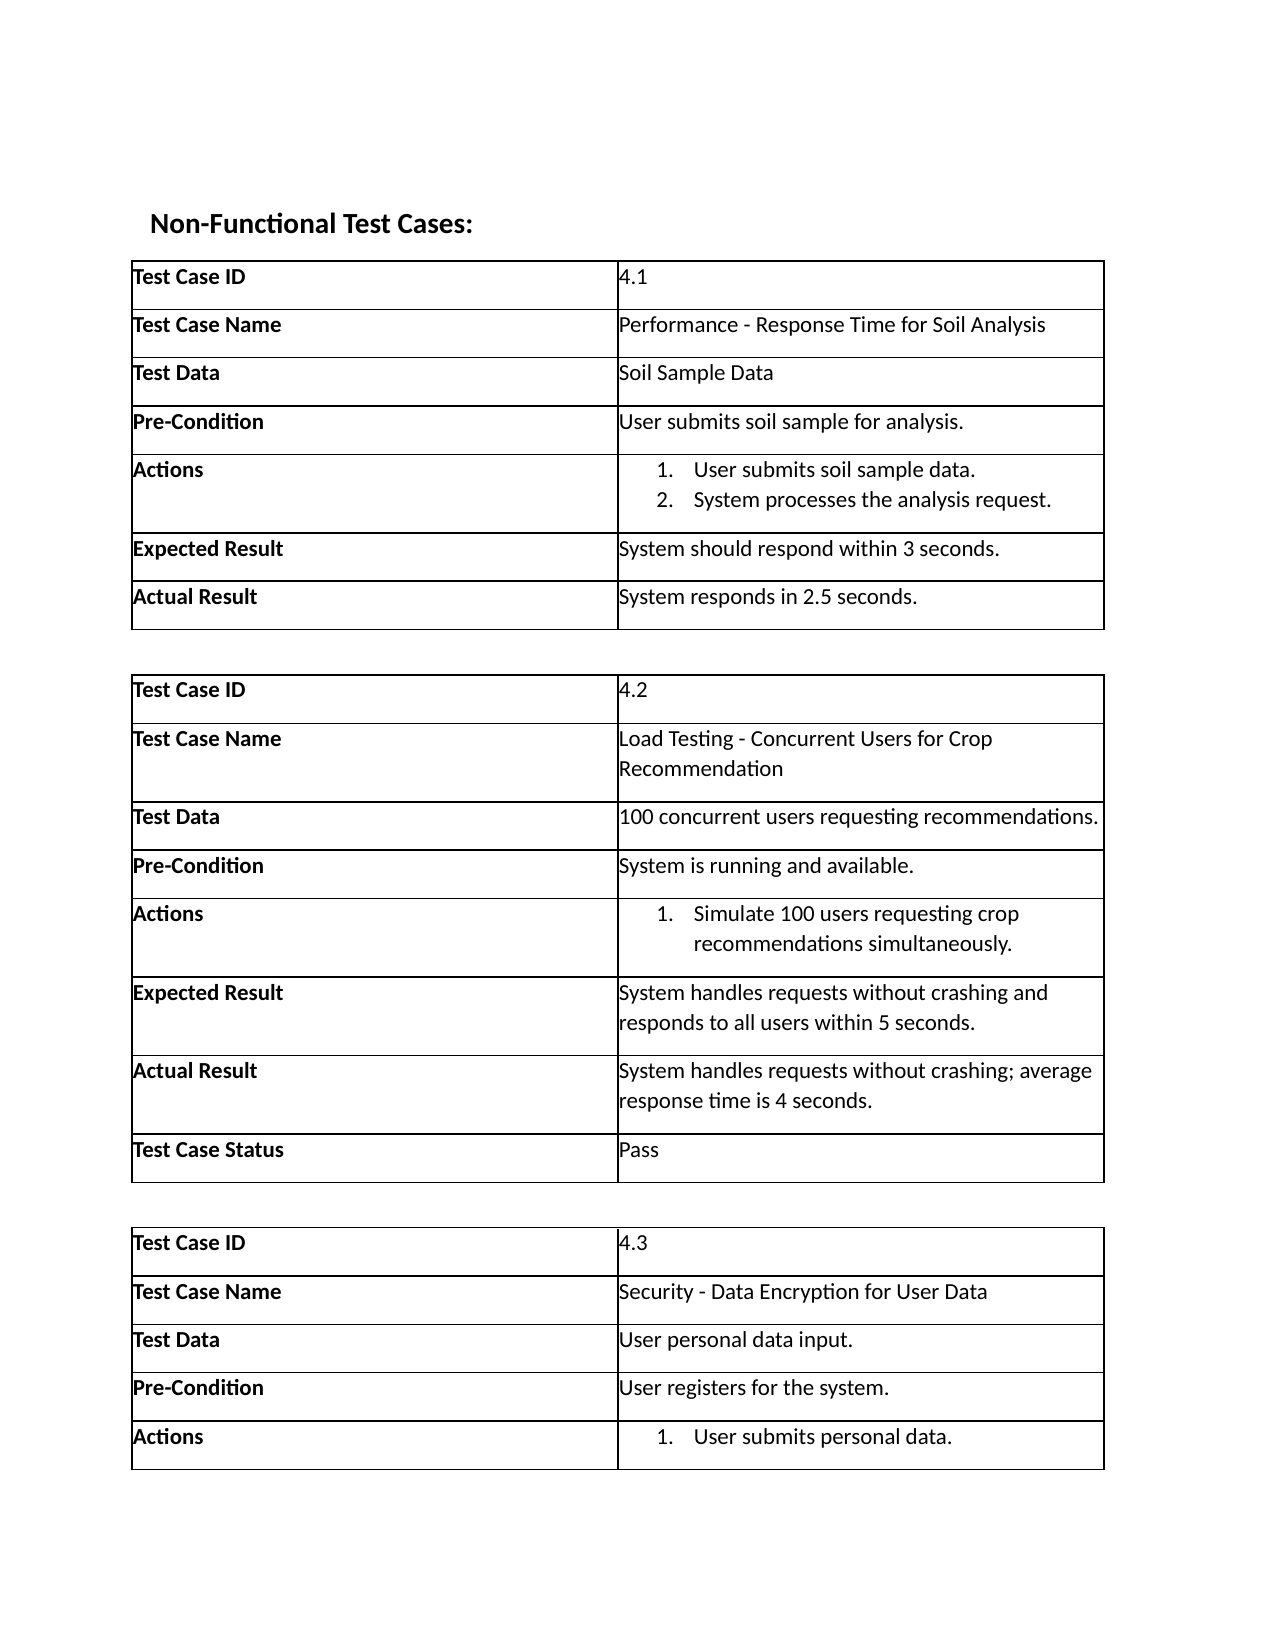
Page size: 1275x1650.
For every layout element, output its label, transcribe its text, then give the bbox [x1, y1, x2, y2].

table_cell Test Data [133, 358, 617, 405]
text Non-Functional Test Cases: [150, 205, 1125, 241]
table_cell Test Case Status [133, 1135, 617, 1182]
table_cell User submits soil sample for analysis. [619, 407, 1103, 453]
table_cell Test Data [133, 803, 617, 849]
table_cell System handles requests without crashing; average response time is 4 seconds. [619, 1056, 1103, 1133]
table_header Test Case ID [133, 676, 617, 722]
table_cell User registers for the system. [619, 1373, 1103, 1420]
table_cell Actual Result [133, 1056, 617, 1133]
table_cell Actual Result [133, 582, 617, 629]
table_cell Expected Result [133, 534, 617, 580]
table_cell Security - Data Encryption for User Data [619, 1277, 1103, 1323]
table_cell Test Data [133, 1325, 617, 1372]
table_header 4.1 [619, 262, 1103, 308]
table_cell Pre-Condition [133, 407, 617, 453]
table_header 4.2 [619, 676, 1103, 722]
table_cell System handles requests without crashing and responds to all users within 5 seconds. [619, 978, 1103, 1055]
table_cell Simulate 100 users requesting crop recommendations simultaneously. [619, 899, 1103, 976]
table_cell Actions [133, 899, 617, 976]
table_cell Pre-Condition [133, 1373, 617, 1420]
table_cell User submits soil sample data. System processes the analysis request. [619, 455, 1103, 532]
table_cell System should respond within 3 seconds. [619, 534, 1103, 580]
table_header 4.3 [619, 1228, 1103, 1275]
table_cell Expected Result [133, 978, 617, 1055]
table_cell Test Case Name [133, 1277, 617, 1323]
table_cell Actions [133, 455, 617, 532]
table_cell System is running and available. [619, 851, 1103, 898]
table_cell User personal data input. [619, 1325, 1103, 1372]
table_cell Test Case Name [133, 310, 617, 357]
table_cell Pre-Condition [133, 851, 617, 898]
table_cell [619, 1422, 1103, 1468]
table_cell Pass [619, 1135, 1103, 1182]
table_cell Performance - Response Time for Soil Analysis [619, 310, 1103, 357]
table_cell Soil Sample Data [619, 358, 1103, 405]
table_cell Test Case Name [133, 724, 617, 801]
table_header Test Case ID [133, 1228, 618, 1275]
table_header Test Case ID [133, 262, 617, 308]
table_cell 100 concurrent users requesting recommendations. [619, 803, 1103, 849]
table_cell Actions [133, 1422, 617, 1468]
table_cell Load Testing - Concurrent Users for Crop Recommendation [619, 724, 1103, 801]
table_cell System responds in 2.5 seconds. [619, 582, 1103, 629]
